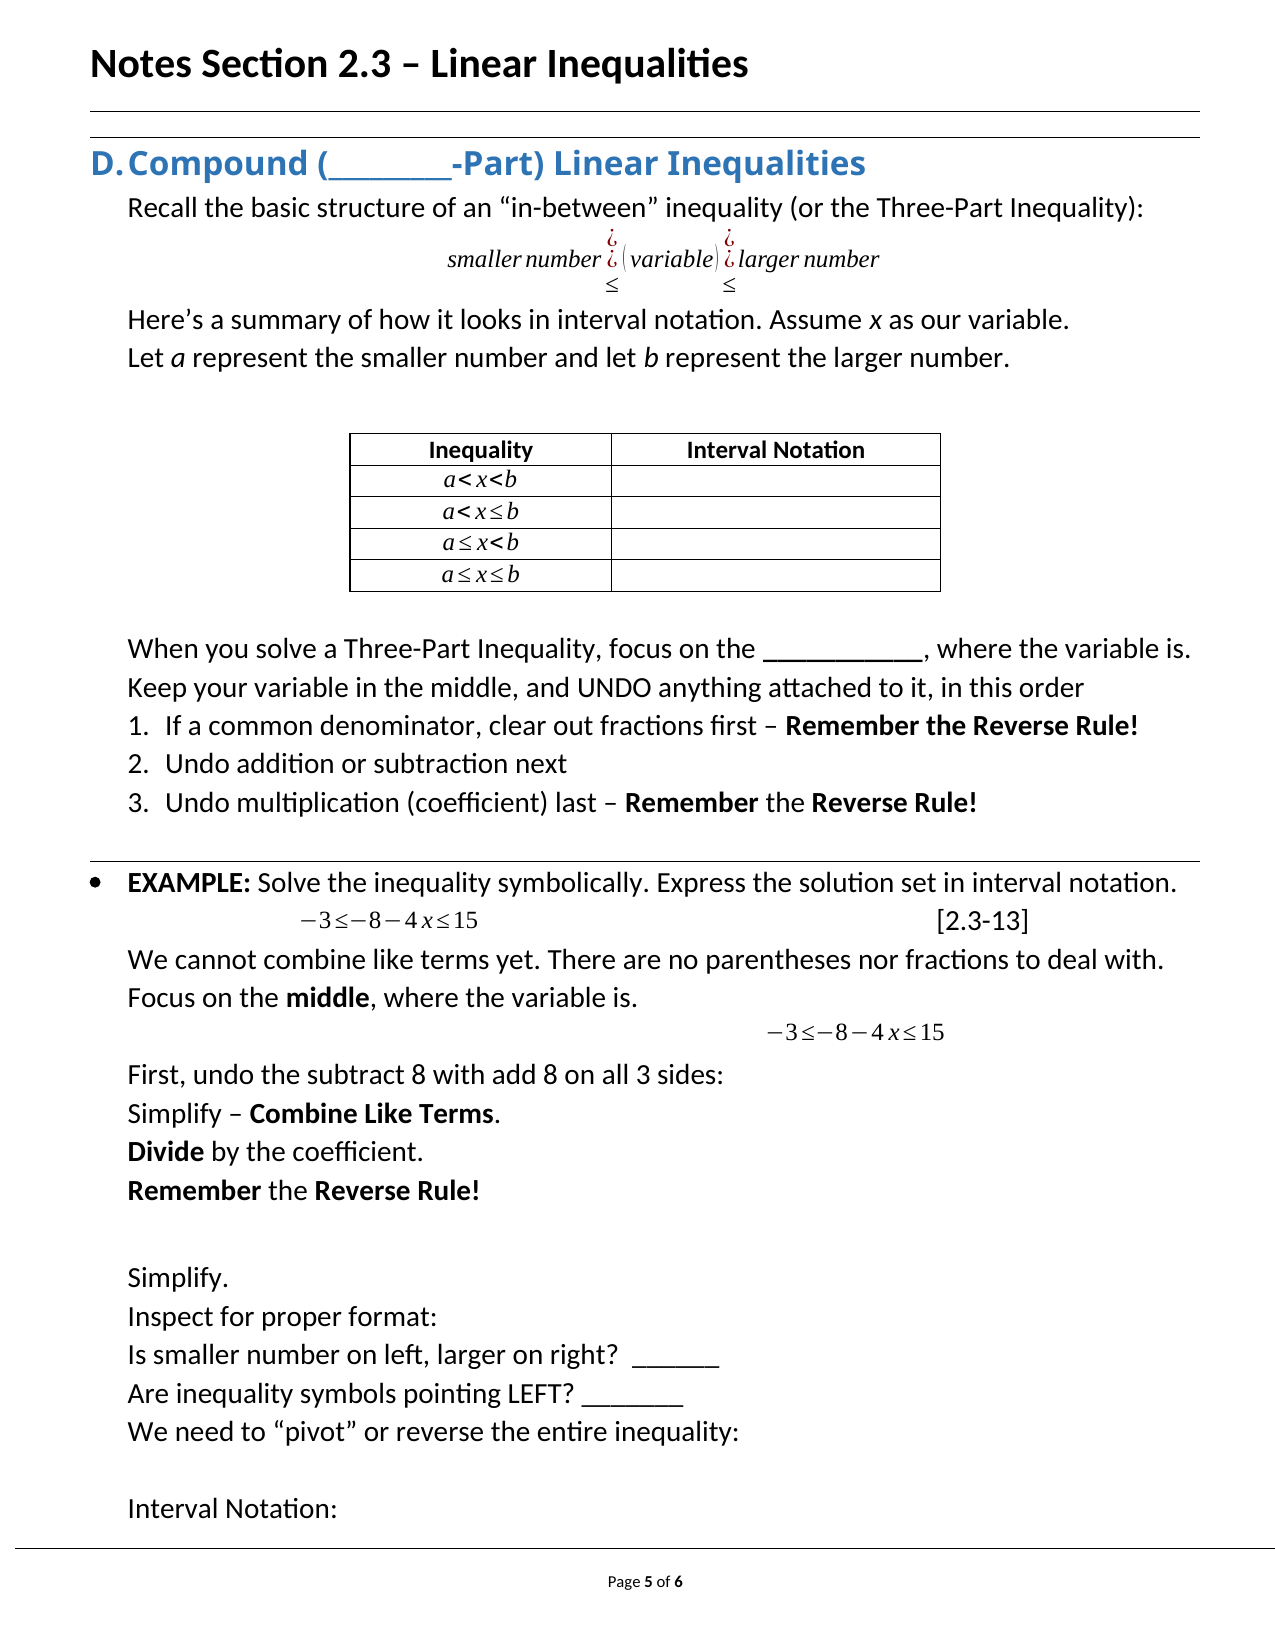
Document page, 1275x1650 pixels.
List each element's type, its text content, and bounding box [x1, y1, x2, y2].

list Remember the Reverse Rule! [127, 1172, 1200, 1207]
list We need to “pivot” or reverse the entire inequality: [127, 1413, 1200, 1449]
table_cell [351, 466, 611, 496]
table_header Inequality [351, 434, 611, 464]
list Is smaller number on left, larger on right? ______ [127, 1336, 1200, 1372]
list Recall the basic structure of an “in-between” inequality (or the Three-Part Inequality): [127, 189, 1200, 224]
subtitle Compound (_________-Part) Linear Inequalities [90, 138, 1200, 185]
table_cell [612, 466, 940, 496]
list We cannot combine like terms yet. There are no parentheses nor fractions to deal with. [127, 941, 1200, 977]
table_header Interval Notation [612, 434, 940, 464]
list Simplify – Combine Like Terms. [127, 1095, 1200, 1130]
table_cell [612, 529, 940, 559]
list Let a represent the smaller number and let b represent the larger number. [127, 339, 1200, 375]
table_cell [351, 529, 611, 559]
list Simplify. [127, 1259, 1200, 1295]
table_cell [351, 560, 611, 591]
list Interval Notation: [127, 1490, 1200, 1526]
list Here’s a summary of how it looks in interval notation. Assume x as our variable. [127, 301, 1200, 337]
list If a common denominator, clear out fractions first – Remember the Reverse Rule! [127, 707, 1200, 743]
list Are inequality symbols pointing LEFT? _______ [127, 1375, 1200, 1410]
list Inspect for proper format: [127, 1298, 1200, 1333]
list Divide by the coefficient. [127, 1133, 1200, 1169]
list First, undo the subtract 8 with add 8 on all 3 sides: [127, 1056, 1200, 1092]
list When you solve a Three-Part Inequality, focus on the ___________, where the variable is. Keep your variable in the middle, and UNDO anything attached to it, in this order [127, 630, 1200, 704]
list [2.3-13] [127, 902, 1200, 938]
list EXAMPLE: Solve the inequality symbolically. Express the solution set in interval notation. [90, 862, 1200, 900]
table_cell [612, 560, 940, 591]
table_cell [612, 497, 940, 528]
table_cell [351, 497, 611, 528]
list Focus on the middle, where the variable is. [127, 979, 1200, 1015]
list Undo addition or subtraction next [127, 746, 1200, 781]
list Undo multiplication (coefficient) last – Remember the Reverse Rule! [127, 784, 1200, 820]
